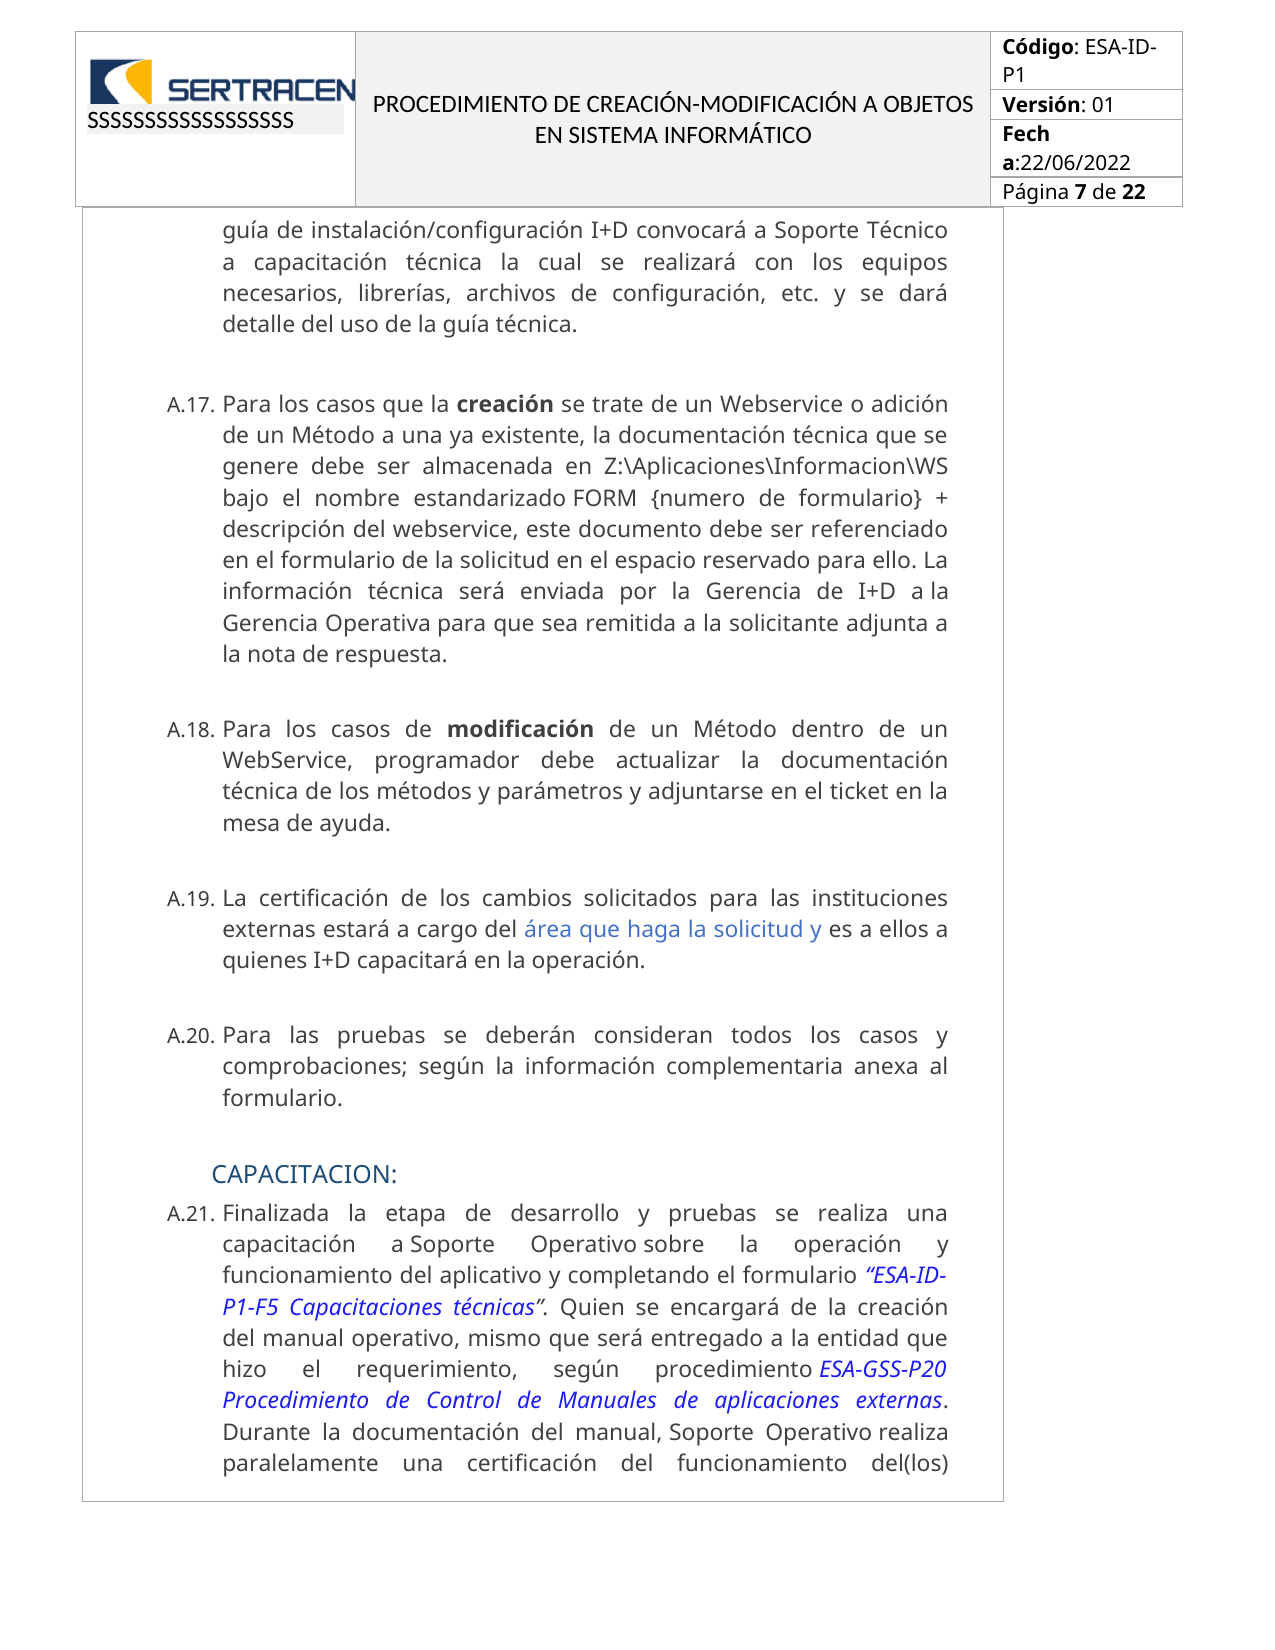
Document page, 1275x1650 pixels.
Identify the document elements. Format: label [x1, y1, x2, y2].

picture [87, 57, 355, 125]
table_cell [83, 208, 1003, 1501]
